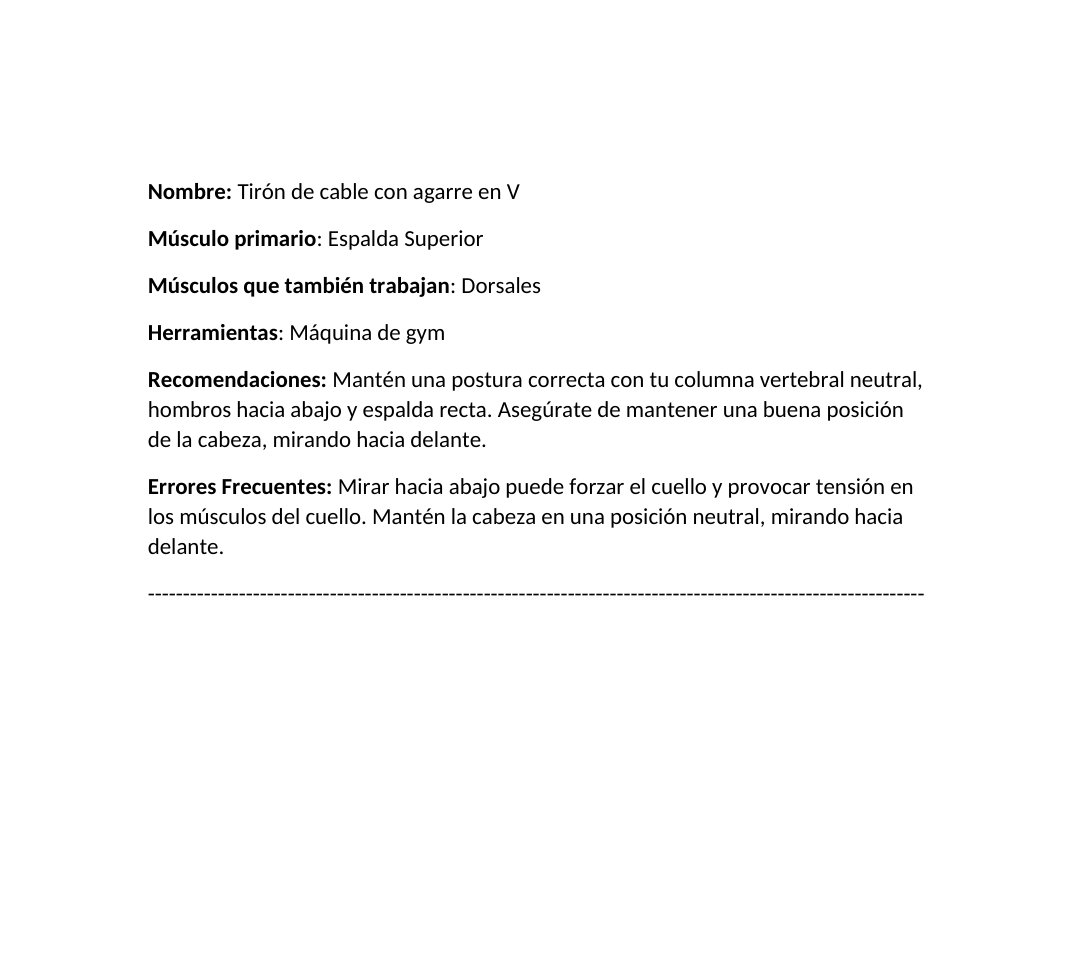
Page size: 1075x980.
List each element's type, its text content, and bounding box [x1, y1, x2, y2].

text Músculo primario: Espalda Superior [148, 224, 927, 252]
text Herramientas: Máquina de gym [148, 318, 927, 346]
text Nombre: Tirón de cable con agarre en V [148, 177, 927, 205]
text Recomendaciones: Mantén una postura correcta con tu columna vertebral neutral, hombros hacia abajo y espalda recta. Asegúrate de mantener una buena posición de la cabeza, mirando hacia delante. [148, 365, 927, 453]
text --------------------------------------------------------------------------------------------------------------- [148, 579, 927, 607]
text Músculos que también trabajan: Dorsales [148, 271, 927, 299]
text Errores Frecuentes: Mirar hacia abajo puede forzar el cuello y provocar tensión en los músculos del cuello. Mantén la cabeza en una posición neutral, mirando hacia delante. [148, 472, 927, 560]
